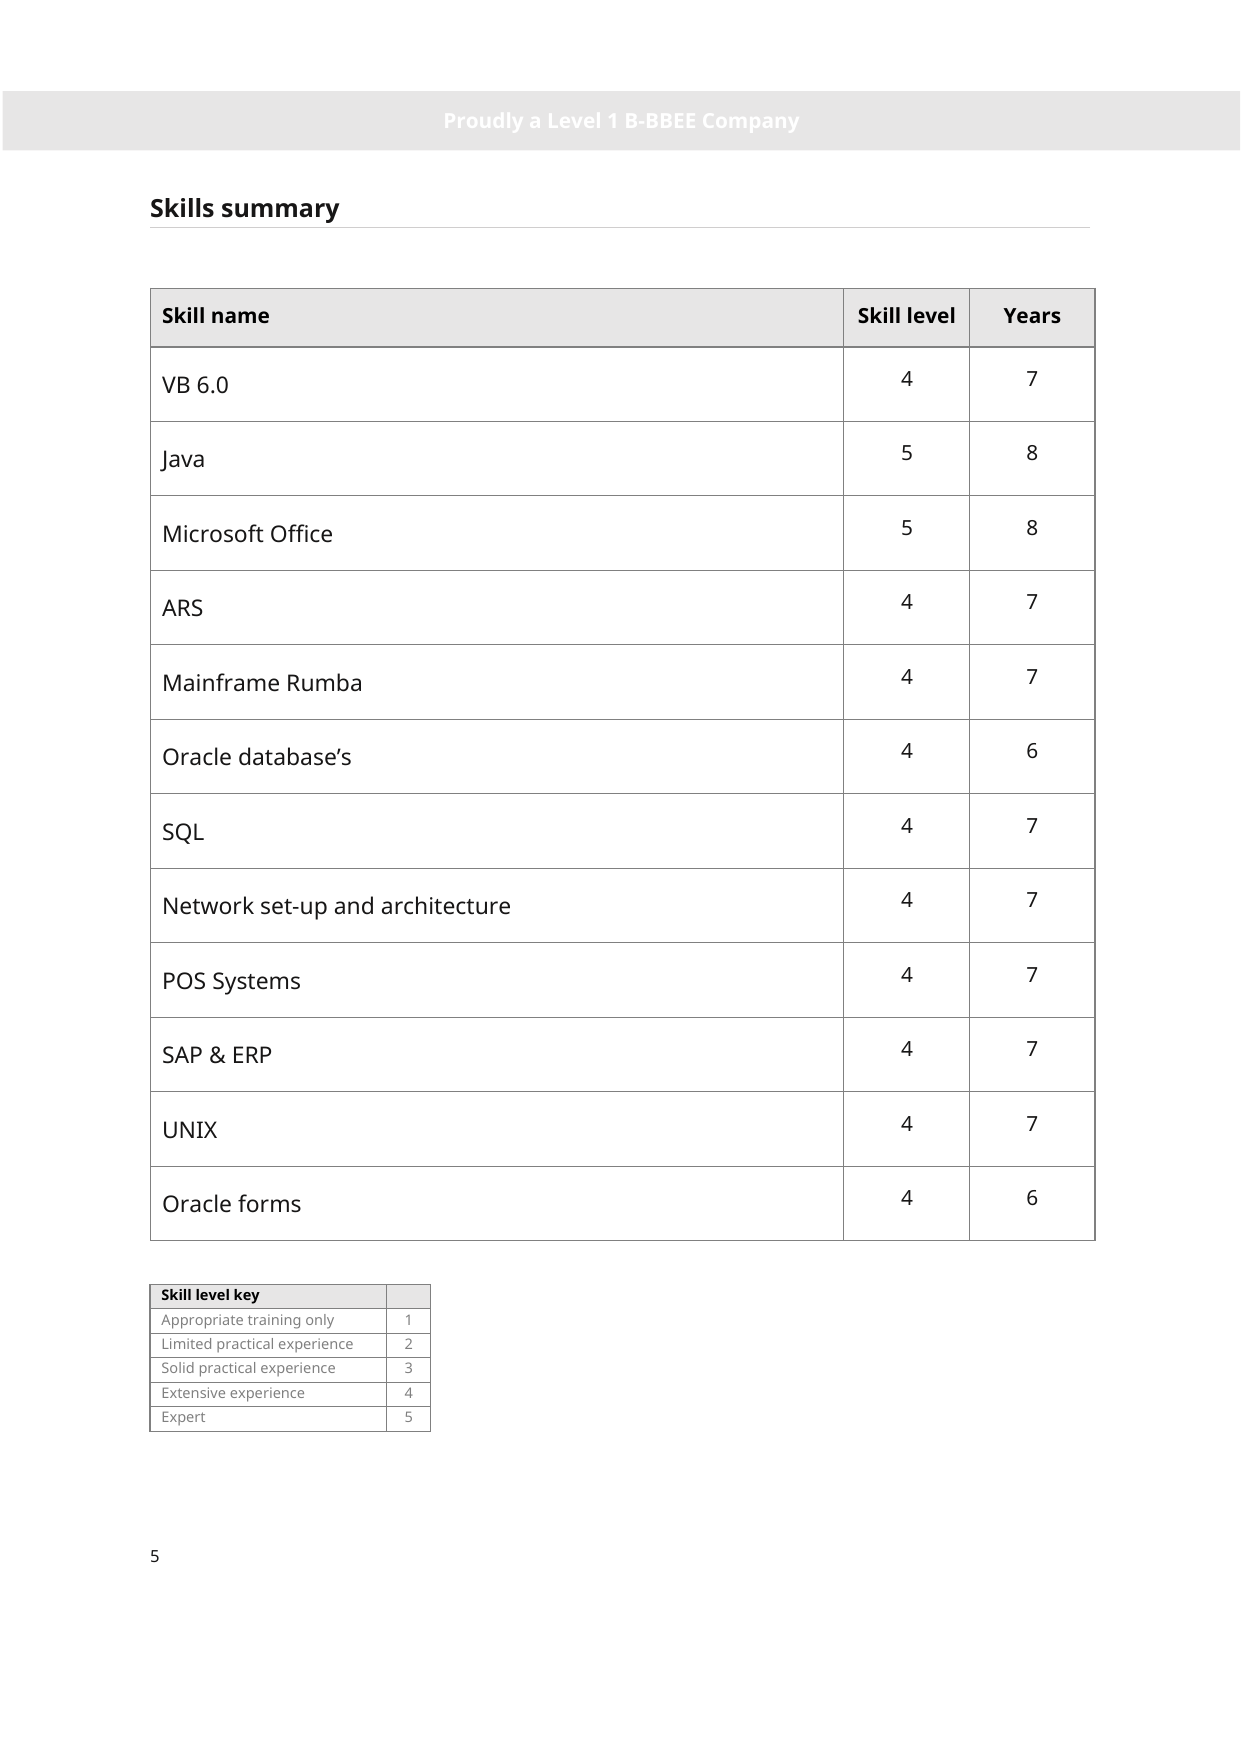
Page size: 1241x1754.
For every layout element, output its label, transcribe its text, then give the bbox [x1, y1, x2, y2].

table_cell 8 [970, 496, 1094, 570]
table_cell 4 [844, 720, 969, 793]
table_cell Limited practical experience [151, 1334, 386, 1357]
table_cell 8 [970, 422, 1094, 495]
table_cell SAP & ERP [151, 1018, 843, 1091]
table_header Skill name [151, 289, 843, 346]
table_cell Microsoft Office [151, 496, 843, 570]
table_cell 4 [844, 794, 969, 868]
table_cell SQL [151, 794, 843, 868]
table_cell 2 [387, 1334, 430, 1357]
table_cell 4 [844, 571, 969, 644]
table_header Years [970, 289, 1094, 346]
table_cell VB 6.0 [151, 348, 843, 421]
table_cell 4 [844, 1092, 969, 1166]
table_cell Java [151, 422, 843, 495]
table_header Skill level key [151, 1285, 386, 1308]
table_cell Oracle forms [151, 1167, 843, 1240]
table_cell 6 [970, 720, 1094, 793]
table_cell 7 [970, 1092, 1094, 1166]
table_cell 4 [844, 943, 969, 1017]
table_cell POS Systems [151, 943, 843, 1017]
table_cell Expert [151, 1407, 386, 1431]
table_cell Mainframe Rumba [151, 645, 843, 719]
table_cell 4 [387, 1383, 430, 1406]
table_cell Network set-up and architecture [151, 869, 843, 942]
table_cell 5 [844, 496, 969, 570]
table_cell ARS [151, 571, 843, 644]
table_cell 4 [844, 348, 969, 421]
table_cell 4 [844, 1167, 969, 1240]
table_cell 7 [970, 869, 1094, 942]
subtitle Skills summary [150, 191, 1090, 227]
table_cell 4 [844, 1018, 969, 1091]
table_cell 3 [387, 1358, 430, 1382]
table_cell 4 [844, 869, 969, 942]
table_cell 4 [844, 645, 969, 719]
table_cell 7 [970, 794, 1094, 868]
table_cell 1 [387, 1309, 430, 1333]
table_cell 7 [970, 943, 1094, 1017]
table_cell 7 [970, 348, 1094, 421]
table_cell Solid practical experience [151, 1358, 386, 1382]
table_cell 6 [970, 1167, 1094, 1240]
table_header [387, 1285, 430, 1308]
table_cell Appropriate training only [151, 1309, 386, 1333]
table_cell Extensive experience [151, 1383, 386, 1406]
table_cell 5 [387, 1407, 430, 1431]
table_cell 7 [970, 571, 1094, 644]
table_cell 5 [844, 422, 969, 495]
table_cell 7 [970, 645, 1094, 719]
table_header Skill level [844, 289, 969, 346]
table_cell Oracle database’s [151, 720, 843, 793]
table_cell 7 [970, 1018, 1094, 1091]
table_cell UNIX [151, 1092, 843, 1166]
